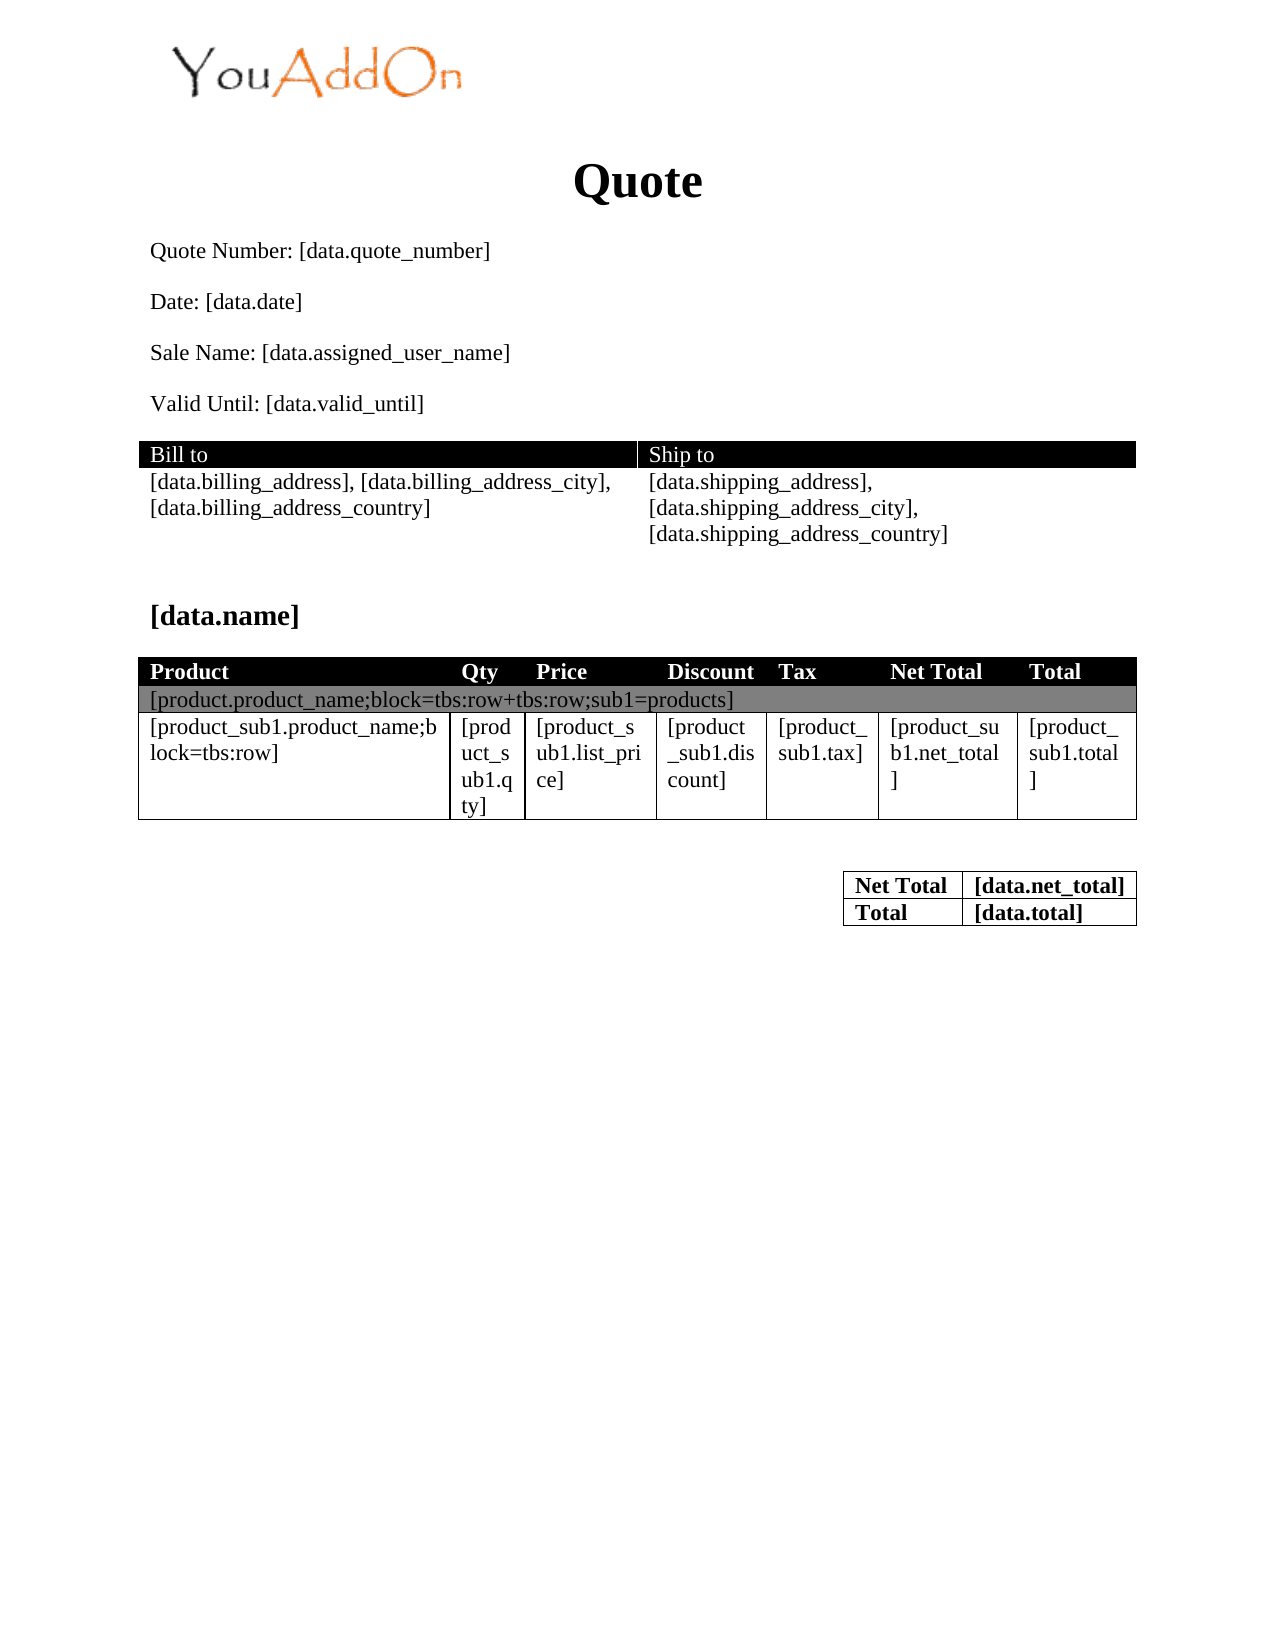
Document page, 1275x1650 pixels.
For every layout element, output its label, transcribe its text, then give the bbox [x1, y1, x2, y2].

table_cell [product_sub1.discount] [657, 713, 766, 818]
table_cell Total [844, 899, 962, 925]
table_cell [data.shipping_address], [data.shipping_address_city], [data.shipping_address_country] [638, 468, 1136, 547]
text Valid Until: [data.valid_until] [150, 390, 1125, 417]
table_header Product [139, 658, 449, 685]
table_header Discount [657, 658, 766, 685]
table_header Qty [451, 658, 524, 685]
text [data.name] [150, 598, 1125, 631]
table_header Net Total [879, 658, 1017, 685]
table_cell [product_sub1.list_price] [526, 713, 656, 818]
table_cell [product_sub1.product_name;block=tbs:row] [139, 713, 449, 818]
text Date: [data.date] [150, 288, 1125, 315]
table_header Total [1018, 658, 1136, 685]
text Quote [150, 150, 1125, 208]
picture [150, 28, 493, 116]
table_cell [product_sub1.total] [1018, 713, 1136, 818]
table_header Ship to [638, 441, 1136, 468]
table_cell [product.product_name;block=tbs:row+tbs:row;sub1=products] [139, 686, 1136, 712]
text Sale Name: [data.assigned_user_name] [150, 339, 1125, 366]
table_cell [product_sub1.tax] [767, 713, 878, 818]
table_cell [product_sub1.net_total] [879, 713, 1017, 818]
text Quote Number: [data.quote_number] [150, 237, 1125, 264]
table_header Bill to [139, 441, 637, 468]
table_header Net Total [844, 872, 962, 898]
table_header Price [526, 658, 656, 685]
table_cell [data.total] [963, 899, 1136, 925]
table_header [data.net_total] [963, 872, 1136, 898]
table_cell [data.billing_address], [data.billing_address_city], [data.billing_address_country] [139, 468, 637, 547]
table_header Tax [767, 658, 878, 685]
table_cell [product_sub1.qty] [451, 713, 524, 818]
